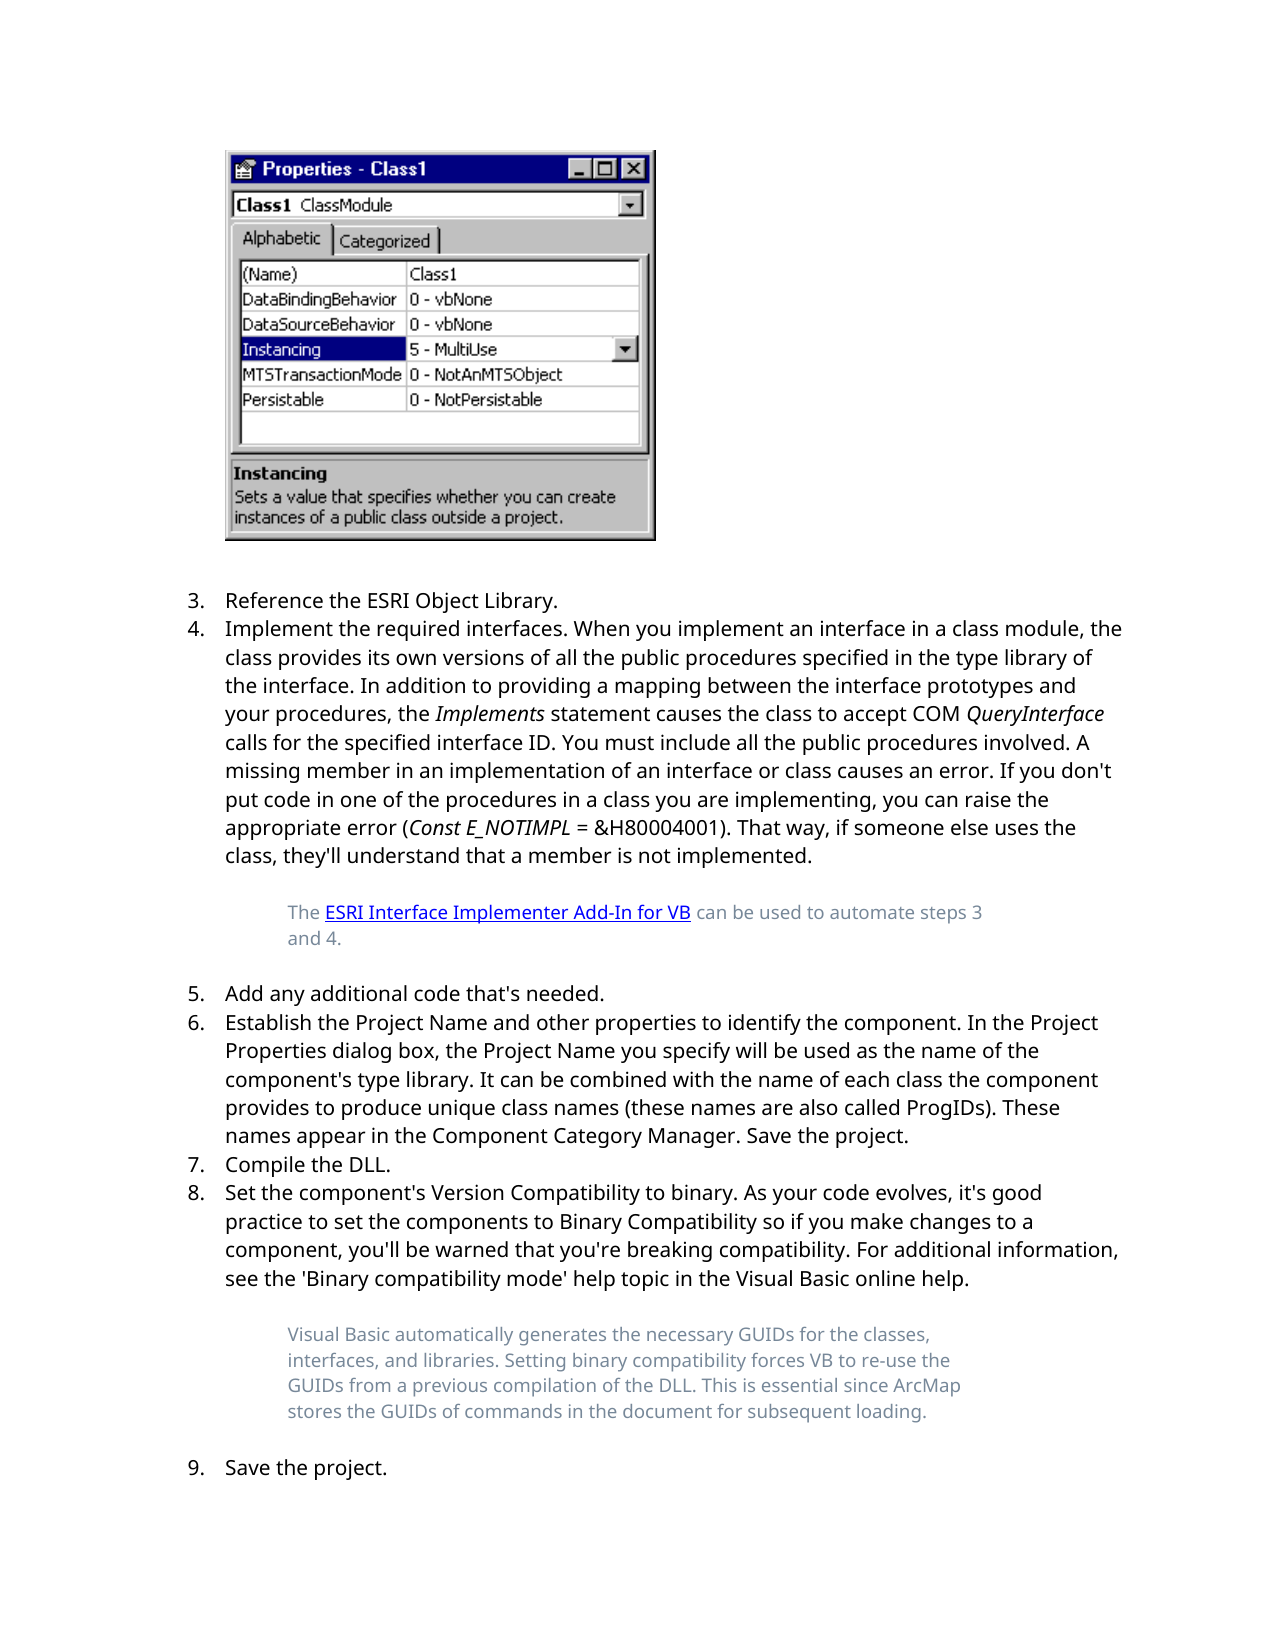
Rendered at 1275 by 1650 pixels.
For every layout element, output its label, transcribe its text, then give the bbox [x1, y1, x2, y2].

text The ESRI Interface Implementer Add-In for VB can be used to automate steps 3 and 4. [287, 899, 1000, 950]
list Save the project. [187, 1453, 1125, 1481]
list Establish the Project Name and other properties to identify the component. In the Project Properties dialog box, the Project Name you specify will be used as the name of the component's type library. It can be combined with the name of each class the component provides to produce unique class names (these names are also called ProgIDs). These names appear in the Component Category Manager. Save the project. [187, 1008, 1125, 1150]
text Visual Basic automatically generates the necessary GUIDs for the classes, interfaces, and libraries. Setting binary compatibility forces VB to re-use the GUIDs from a previous compilation of the DLL. This is essential since ArcMap stores the GUIDs of commands in the document for subsequent loading. [287, 1321, 1000, 1423]
list Reference the ESRI Object Library. [187, 586, 1125, 614]
list Set the component's Version Compatibility to binary. As your code evolves, it's good practice to set the components to Binary Compatibility so if you make changes to a component, you'll be warned that you're breaking compatibility. For additional information, see the 'Binary compatibility mode' help topic in the Visual Basic online help. [187, 1178, 1125, 1292]
list Add any additional code that's needed. [187, 979, 1125, 1008]
list Implement the required interfaces. When you implement an interface in a class module, the class provides its own versions of all the public procedures specified in the type library of the interface. In addition to providing a mapping between the interface prototypes and your procedures, the Implements statement causes the class to accept COM QueryInterface calls for the specified interface ID. You must include all the public procedures involved. A missing member in an implementation of an interface or class causes an error. If you don't put code in one of the procedures in a class you are implementing, you can raise the appropriate error (Const E_NOTIMPL = &H80004001). That way, if someone else uses the class, they'll understand that a member is not implemented. [187, 614, 1125, 870]
list Compile the DLL. [187, 1150, 1125, 1178]
picture [225, 150, 656, 541]
